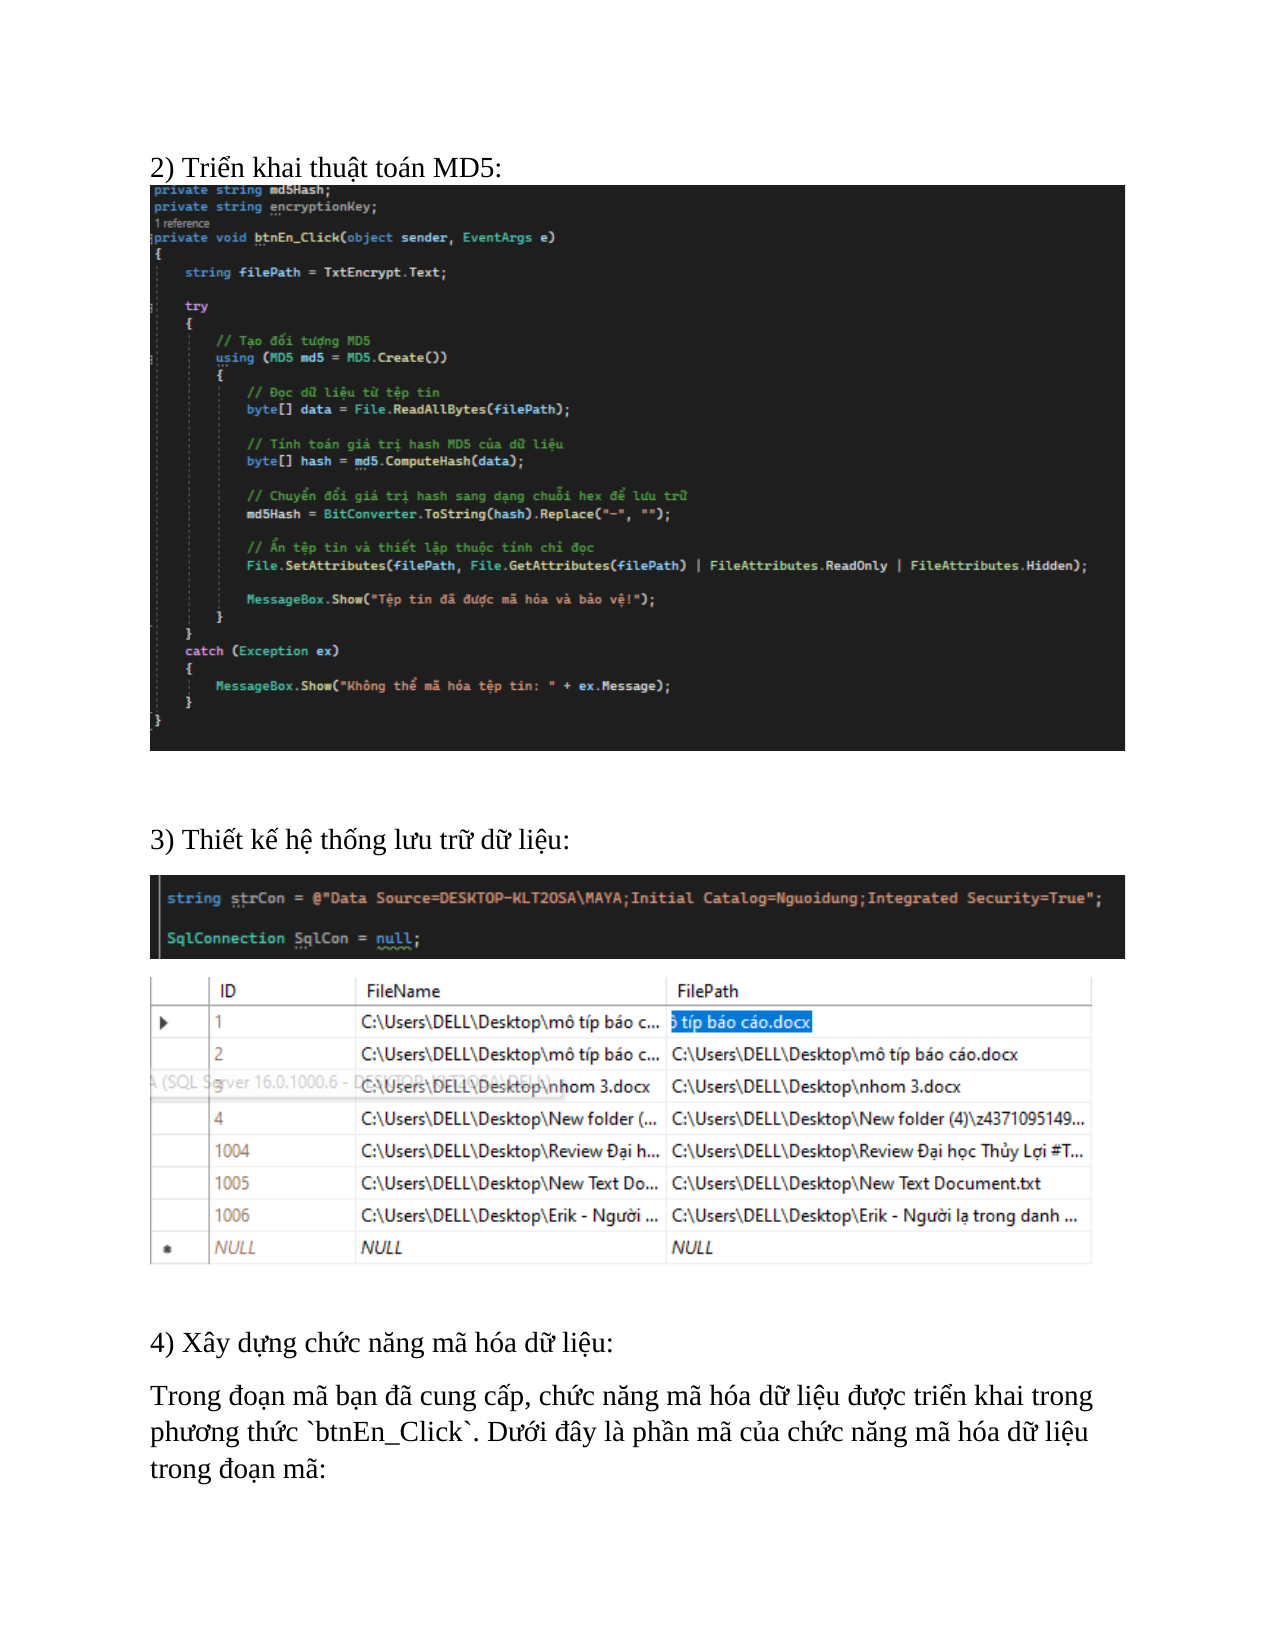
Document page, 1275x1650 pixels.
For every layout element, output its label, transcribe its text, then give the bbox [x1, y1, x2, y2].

picture [150, 875, 1125, 959]
text Trong đoạn mã bạn đã cung cấp, chức năng mã hóa dữ liệu được triển khai trong phương thức `btnEn_Click`. Dưới đây là phần mã của chức năng mã hóa dữ liệu trong đoạn mã: [150, 1378, 1125, 1484]
text 2) Triển khai thuật toán MD5: [150, 150, 1125, 185]
text 4) Xây dựng chức năng mã hóa dữ liệu: [150, 1326, 1125, 1359]
text 3) Thiết kế hệ thống lưu trữ dữ liệu: [150, 822, 1125, 856]
picture [150, 185, 1125, 751]
picture [150, 977, 1125, 1307]
